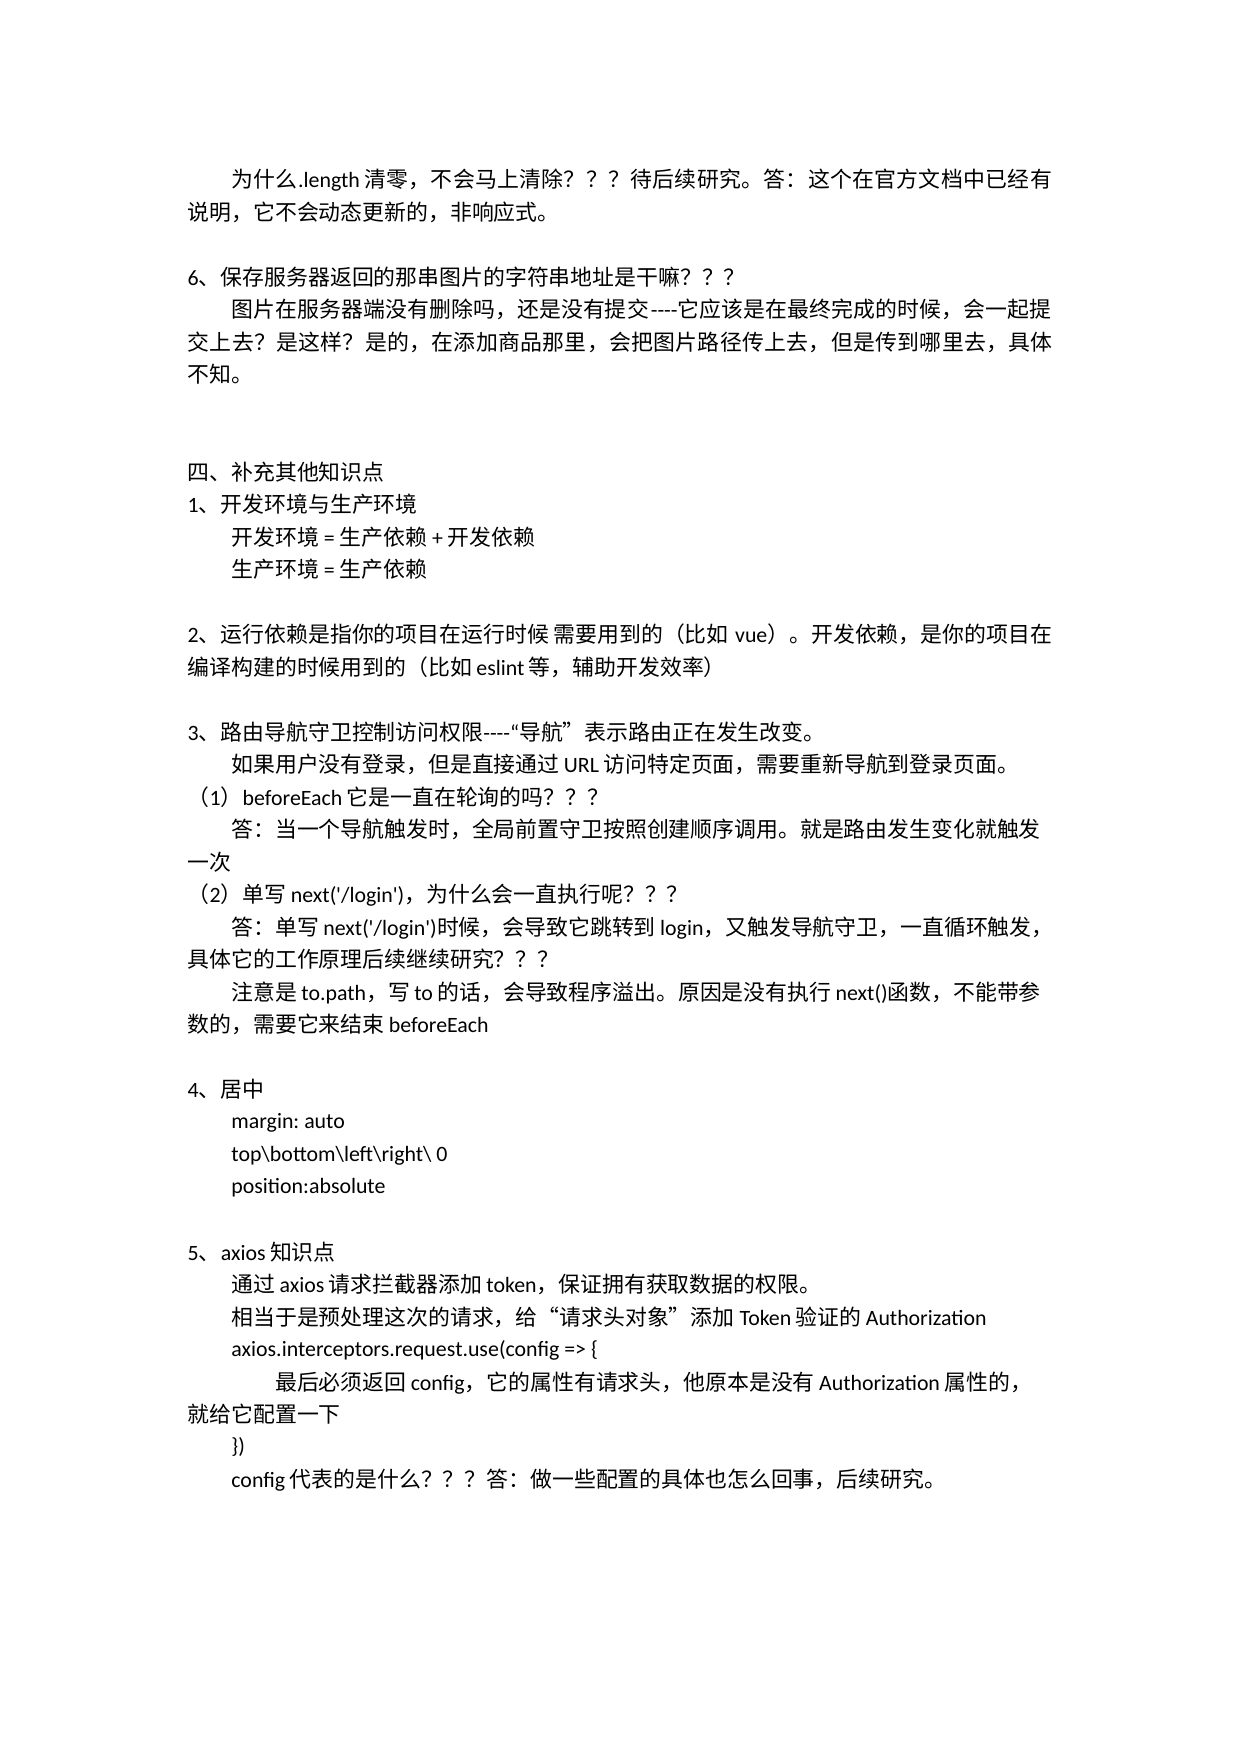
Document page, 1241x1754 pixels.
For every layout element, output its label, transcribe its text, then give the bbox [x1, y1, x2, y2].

text 答：当一个导航触发时，全局前置守卫按照创建顺序调用。就是路由发生变化就触发一次 [187, 812, 1053, 877]
text （1）beforeEach它是一直在轮询的吗？？？ [187, 779, 1053, 812]
list 1、开发环境与生产环境 [187, 487, 1053, 519]
text config代表的是什么？？？答：做一些配置的具体也怎么回事，后续研究。 [187, 1462, 1053, 1494]
text （2）单写next('/login')，为什么会一直执行呢？？？ [187, 877, 1053, 909]
text 3、路由导航守卫控制访问权限----“导航”表示路由正在发生改变。 [187, 714, 1053, 747]
list 生产环境 = 生产依赖 [187, 552, 1053, 584]
list 图片在服务器端没有删除吗，还是没有提交----它应该是在最终完成的时候，会一起提交上去？是这样？是的，在添加商品那里，会把图片路径传上去，但是传到哪里去，具体不知。 [187, 292, 1053, 389]
text 5、axios知识点 [187, 1234, 1053, 1267]
text 最后必须返回config，它的属性有请求头，他原本是没有Authorization属性的，就给它配置一下 [187, 1364, 1053, 1429]
text 相当于是预处理这次的请求，给“请求头对象”添加 Token验证的Authorization [187, 1299, 1053, 1332]
list 四、补充其他知识点 [187, 454, 1053, 487]
text 注意是to.path，写to的话，会导致程序溢出。原因是没有执行next()函数，不能带参数的，需要它来结束beforeEach [187, 974, 1053, 1039]
text 如果用户没有登录，但是直接通过URL访问特定页面，需要重新导航到登录页面。 [187, 747, 1053, 779]
text 4、居中 [187, 1072, 1053, 1104]
list 为什么.length清零，不会马上清除？？？待后续研究。答：这个在官方文档中已经有说明，它不会动态更新的，非响应式。 [187, 162, 1053, 227]
text position:absolute [187, 1169, 1053, 1202]
text margin: auto [187, 1104, 1053, 1137]
text axios.interceptors.request.use(config => { [187, 1332, 1053, 1364]
text 通过axios请求拦截器添加token，保证拥有获取数据的权限。 [187, 1267, 1053, 1299]
list 2、运行依赖是指你的项目在运行时候 需要用到的（比如vue）。开发依赖，是你的项目在编译构建的时候用到的（比如eslint等，辅助开发效率） [187, 617, 1053, 682]
text }) [187, 1429, 1053, 1462]
list 6、保存服务器返回的那串图片的字符串地址是干嘛？？？ [187, 259, 1053, 292]
text top\bottom\left\right\ 0 [187, 1137, 1053, 1169]
list 开发环境 = 生产依赖 + 开发依赖 [187, 519, 1053, 552]
text 答：单写next('/login')时候，会导致它跳转到login，又触发导航守卫，一直循环触发，具体它的工作原理后续继续研究？？？ [187, 909, 1053, 974]
